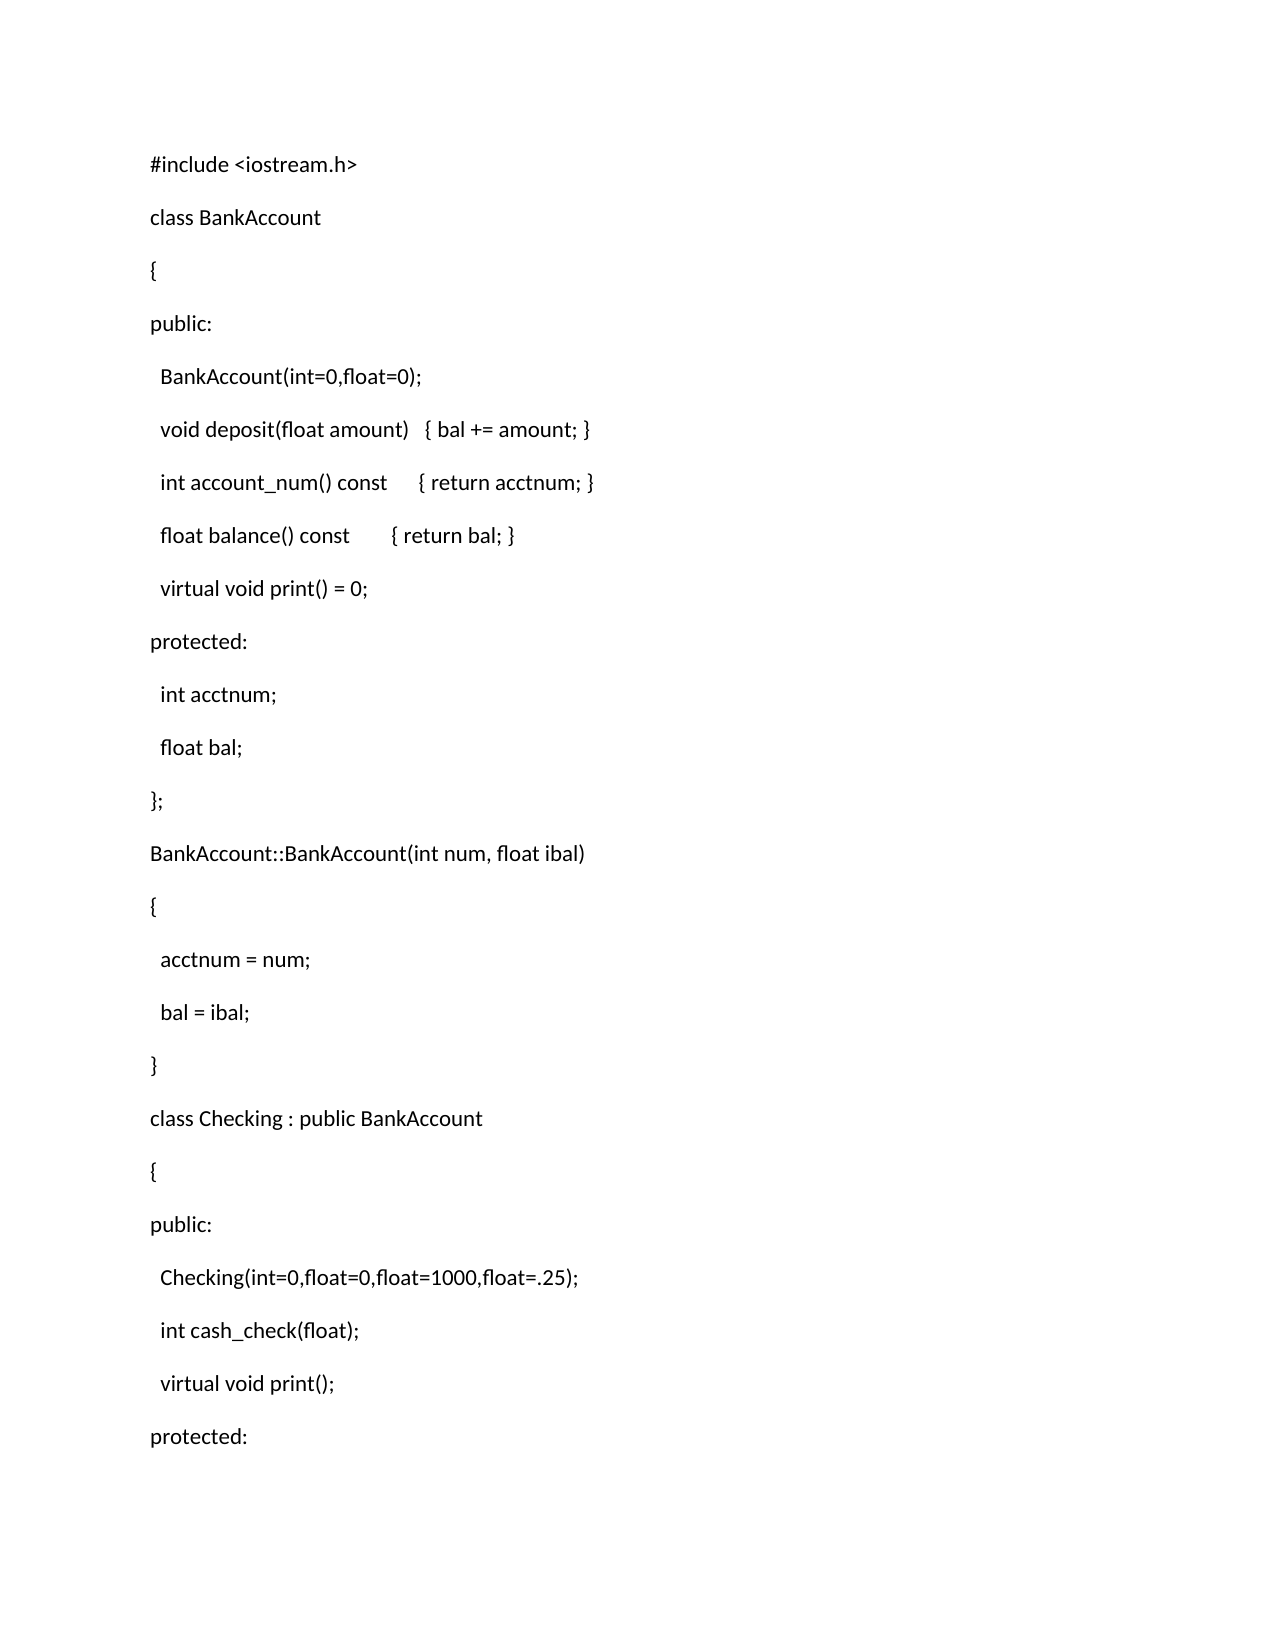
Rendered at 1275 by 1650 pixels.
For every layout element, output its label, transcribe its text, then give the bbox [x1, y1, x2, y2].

text acctnum = num; [150, 945, 1125, 973]
text protected: [150, 1422, 1125, 1451]
text float balance() const { return bal; } [150, 521, 1125, 549]
text virtual void print(); [150, 1369, 1125, 1397]
text float bal; [150, 733, 1125, 761]
text { [150, 892, 1125, 920]
text class BankAccount [150, 203, 1125, 231]
text class Checking : public BankAccount [150, 1104, 1125, 1132]
text }; [150, 786, 1125, 814]
text Checking(int=0,float=0,float=1000,float=.25); [150, 1263, 1125, 1291]
text int account_num() const { return acctnum; } [150, 468, 1125, 496]
text BankAccount(int=0,float=0); [150, 362, 1125, 390]
text protected: [150, 627, 1125, 655]
text BankAccount::BankAccount(int num, float ibal) [150, 839, 1125, 867]
text int acctnum; [150, 680, 1125, 708]
text void deposit(float amount) { bal += amount; } [150, 415, 1125, 443]
text } [150, 1051, 1125, 1079]
text public: [150, 1210, 1125, 1238]
text { [150, 256, 1125, 284]
text virtual void print() = 0; [150, 574, 1125, 602]
text int cash_check(float); [150, 1316, 1125, 1344]
text bal = ibal; [150, 998, 1125, 1026]
text public: [150, 309, 1125, 337]
text #include <iostream.h> [150, 150, 1125, 178]
text { [150, 1157, 1125, 1185]
